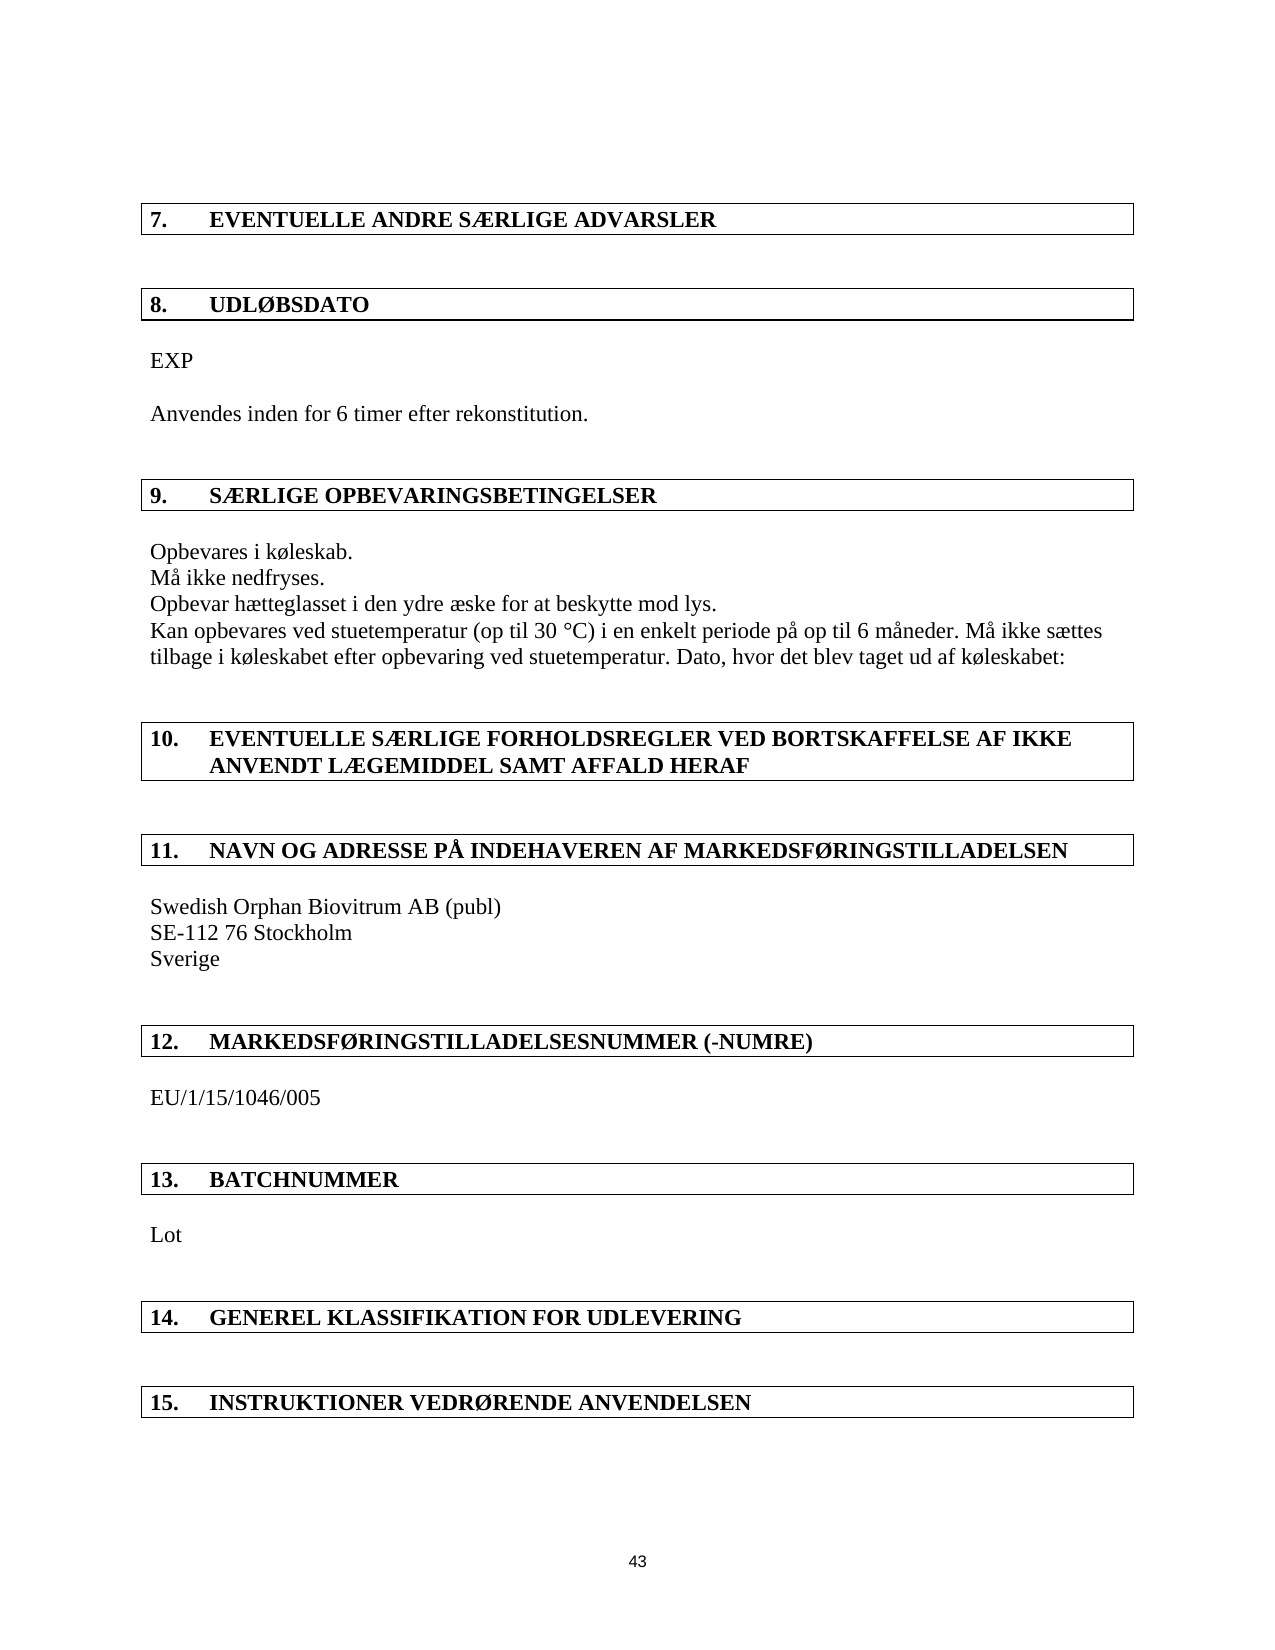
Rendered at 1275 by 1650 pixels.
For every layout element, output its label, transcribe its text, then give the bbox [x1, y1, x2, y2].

text Anvendes inden for 6 timer efter rekonstitution. [150, 400, 1125, 426]
text Opbevares i køleskab. [150, 538, 1125, 564]
text Må ikke nedfryses. [150, 564, 1125, 590]
text Lot [150, 1222, 1125, 1248]
text EXP [150, 347, 1125, 373]
text Kan opbevares ved stuetemperatur (op til 30 °C) i en enkelt periode på op til 6 måneder. Må ikke sættes tilbage i køleskabet efter opbevaring ved stuetemperatur. Dato, hvor det blev taget ud af køleskabet: [150, 617, 1125, 669]
text 12. MARKEDSFØRINGSTILLADELSESNUMMER (-NUMRE) [142, 1026, 1133, 1056]
text 11. NAVN OG ADRESSE PÅ INDEHAVEREN AF MARKEDSFØRINGSTILLADELSEN [142, 835, 1133, 865]
text Opbevar hætteglasset i den ydre æske for at beskytte mod lys. [150, 590, 1125, 617]
text 8. UDLØBSDATO [142, 289, 1133, 319]
text SE-112 76 Stockholm [150, 919, 1125, 946]
text 15. INSTRUKTIONER VEDRØRENDE ANVENDELSEN [142, 1387, 1133, 1417]
text 14. GENEREL KLASSIFIKATION FOR UDLEVERING [142, 1302, 1133, 1332]
text 13. BATCHNUMMER [142, 1164, 1133, 1194]
text 9. SÆRLIGE OPBEVARINGSBETINGELSER [142, 480, 1133, 510]
text Sverige [150, 946, 1125, 972]
text 10. EVENTUELLE SÆRLIGE FORHOLDSREGLER VED BORTSKAFFELSE AF IKKE ANVENDT LÆGEMIDDEL SAMT AFFALD HERAF [142, 723, 1133, 780]
text Swedish Orphan Biovitrum AB (publ) [150, 893, 1125, 919]
text 7. EVENTUELLE ANDRE SÆRLIGE ADVARSLER [142, 204, 1133, 234]
text EU/1/15/1046/005 [150, 1083, 1125, 1110]
